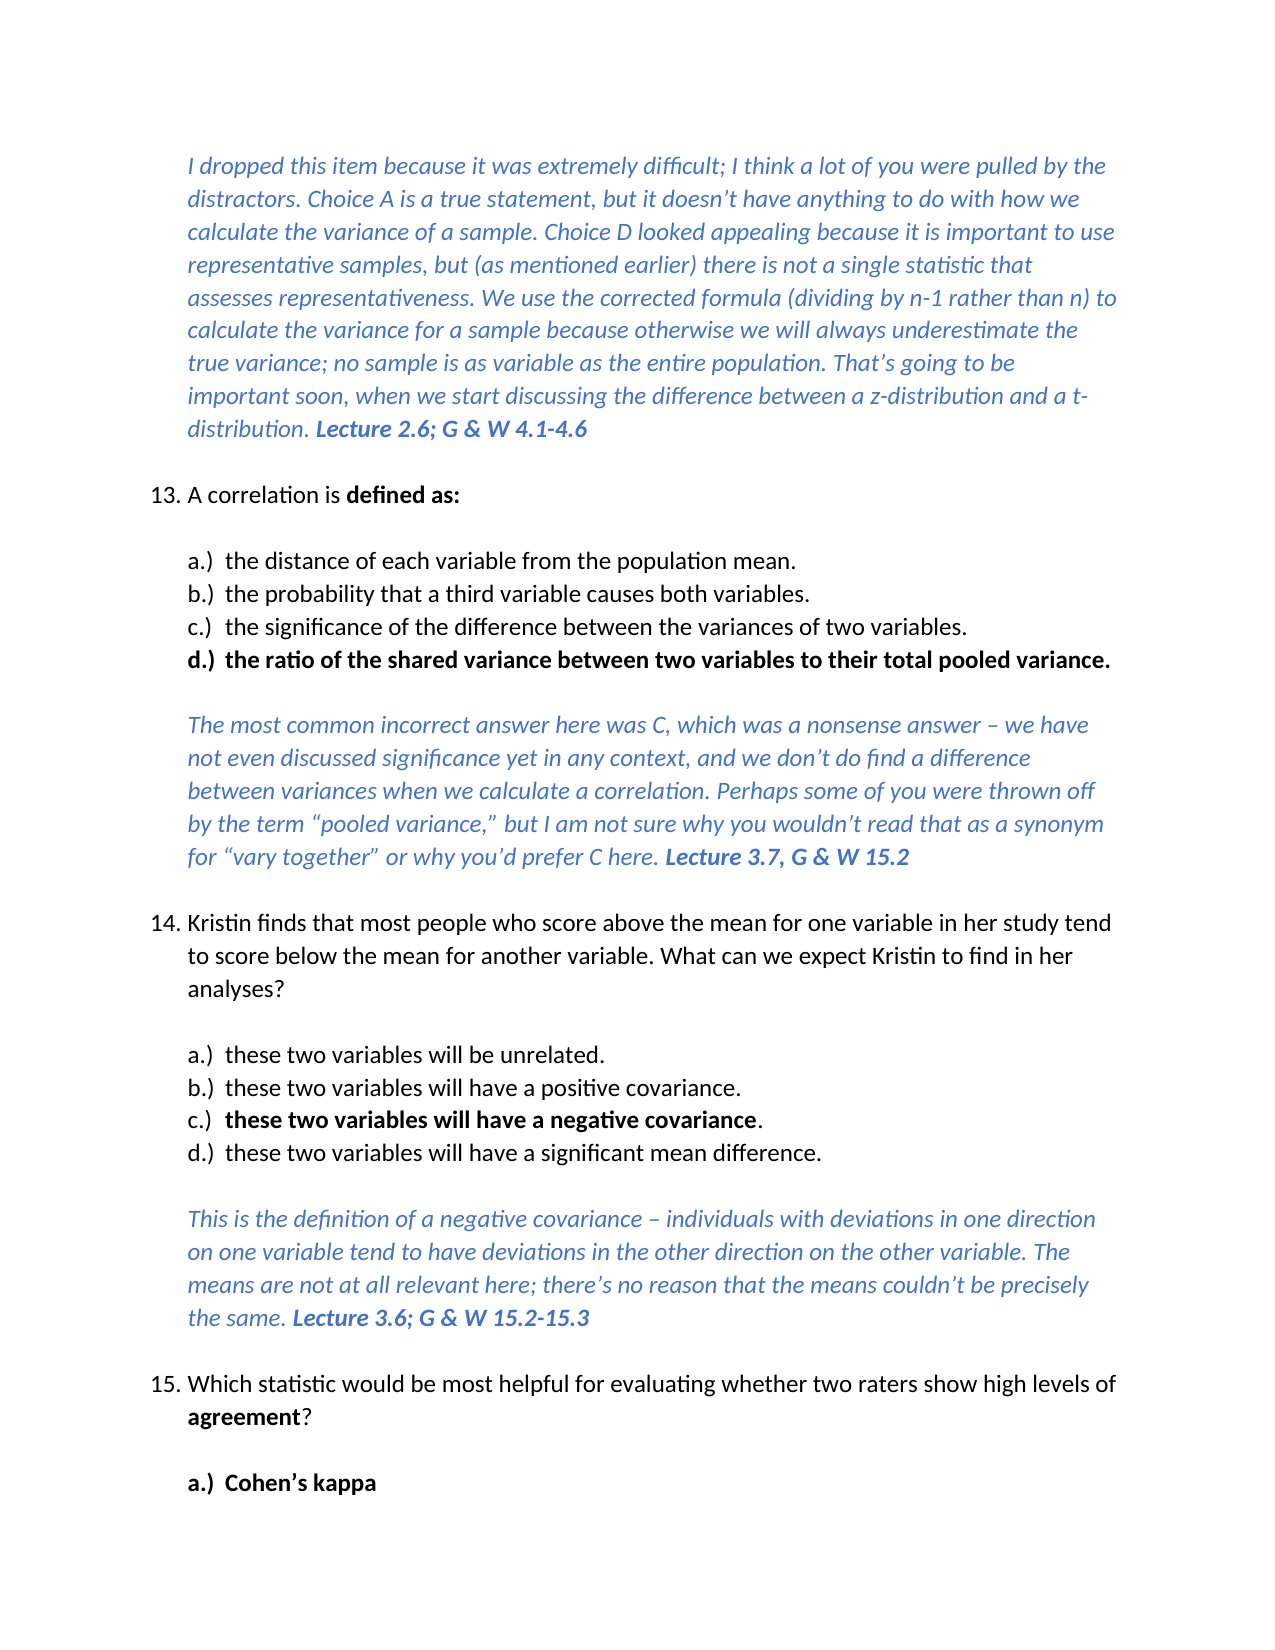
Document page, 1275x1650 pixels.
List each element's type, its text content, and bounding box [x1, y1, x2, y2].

list I dropped this item because it was extremely difficult; I think a lot of you were pulled by the distractors. Choice A is a true statement, but it doesn’t have anything to do with how we calculate the variance of a sample. Choice D looked appealing because it is important to use representative samples, but (as mentioned earlier) there is not a single statistic that assesses representativeness. We use the corrected formula (dividing by n-1 rather than n) to calculate the variance for a sample because otherwise we will always underestimate the true variance; no sample is as variable as the entire population. That’s going to be important soon, when we start discussing the difference between a z-distribution and a t-distribution. Lecture 2.6; G & W 4.1-4.6 [187, 150, 1125, 444]
list A correlation is defined as: [150, 479, 1125, 510]
list these two variables will have a significant mean difference. [187, 1137, 1125, 1168]
list these two variables will have a positive covariance. [187, 1072, 1125, 1102]
list the significance of the difference between the variances of two variables. [187, 611, 1125, 641]
list the distance of each variable from the population mean. [187, 545, 1125, 576]
list The most common incorrect answer here was C, which was a nonsense answer – we have not even discussed significance yet in any context, and we don’t do find a difference between variances when we calculate a correlation. Perhaps some of you were thrown off by the term “pooled variance,” but I am not sure why you wouldn’t read that as a synonym for “vary together” or why you’d prefer C here. Lecture 3.7, G & W 15.2 [187, 709, 1125, 872]
list Kristin finds that most people who score above the mean for one variable in her study tend to score below the mean for another variable. What can we expect Kristin to find in her analyses? [150, 907, 1125, 1003]
list This is the definition of a negative covariance – individuals with deviations in one direction on one variable tend to have deviations in the other direction on the other variable. The means are not at all relevant here; there’s no reason that the means couldn’t be precisely the same. Lecture 3.6; G & W 15.2-15.3 [187, 1203, 1125, 1333]
list Which statistic would be most helpful for evaluating whether two raters show high levels of agreement? [150, 1368, 1125, 1431]
list these two variables will be unrelated. [187, 1039, 1125, 1069]
list the ratio of the shared variance between two variables to their total pooled variance. [187, 644, 1125, 674]
list the probability that a third variable causes both variables. [187, 578, 1125, 608]
list these two variables will have a negative covariance. [187, 1104, 1125, 1135]
list Cohen’s kappa [187, 1467, 1125, 1497]
